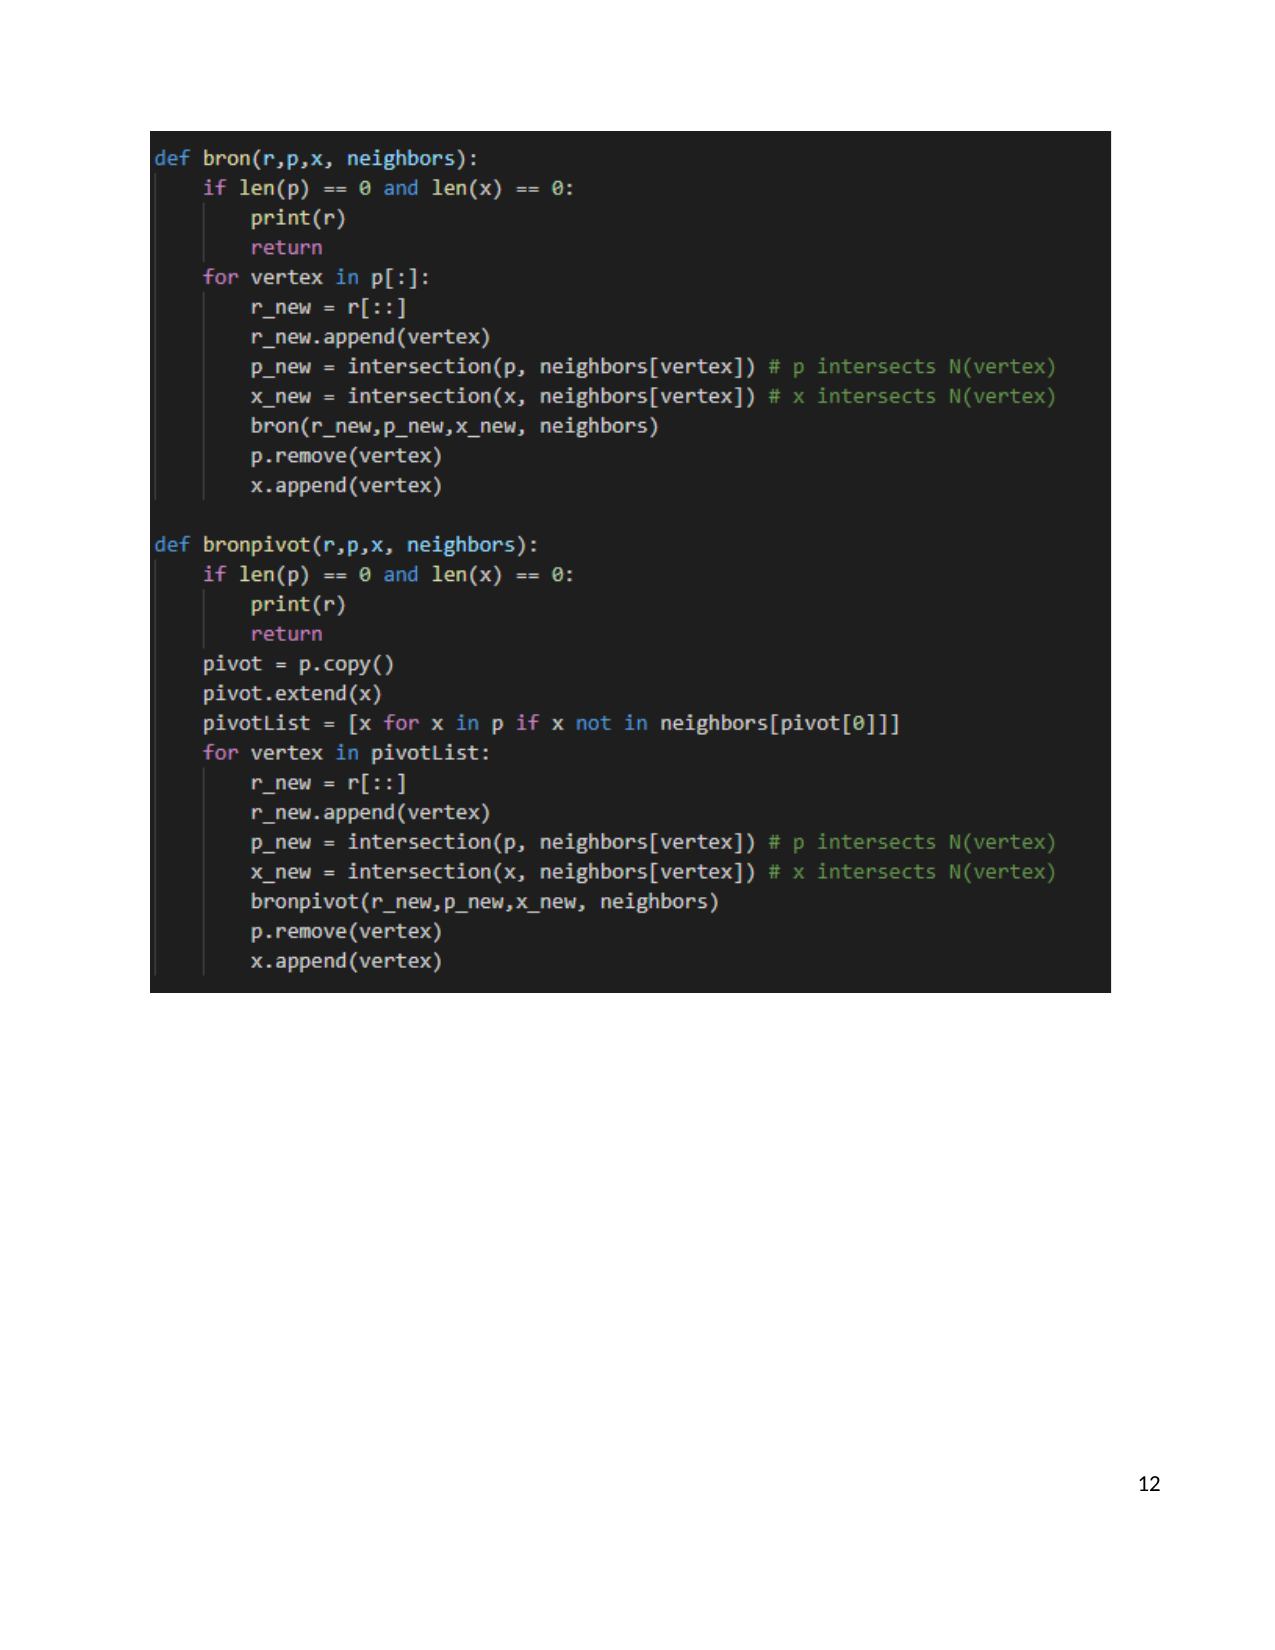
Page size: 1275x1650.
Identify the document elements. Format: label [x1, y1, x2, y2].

picture [150, 131, 1112, 993]
